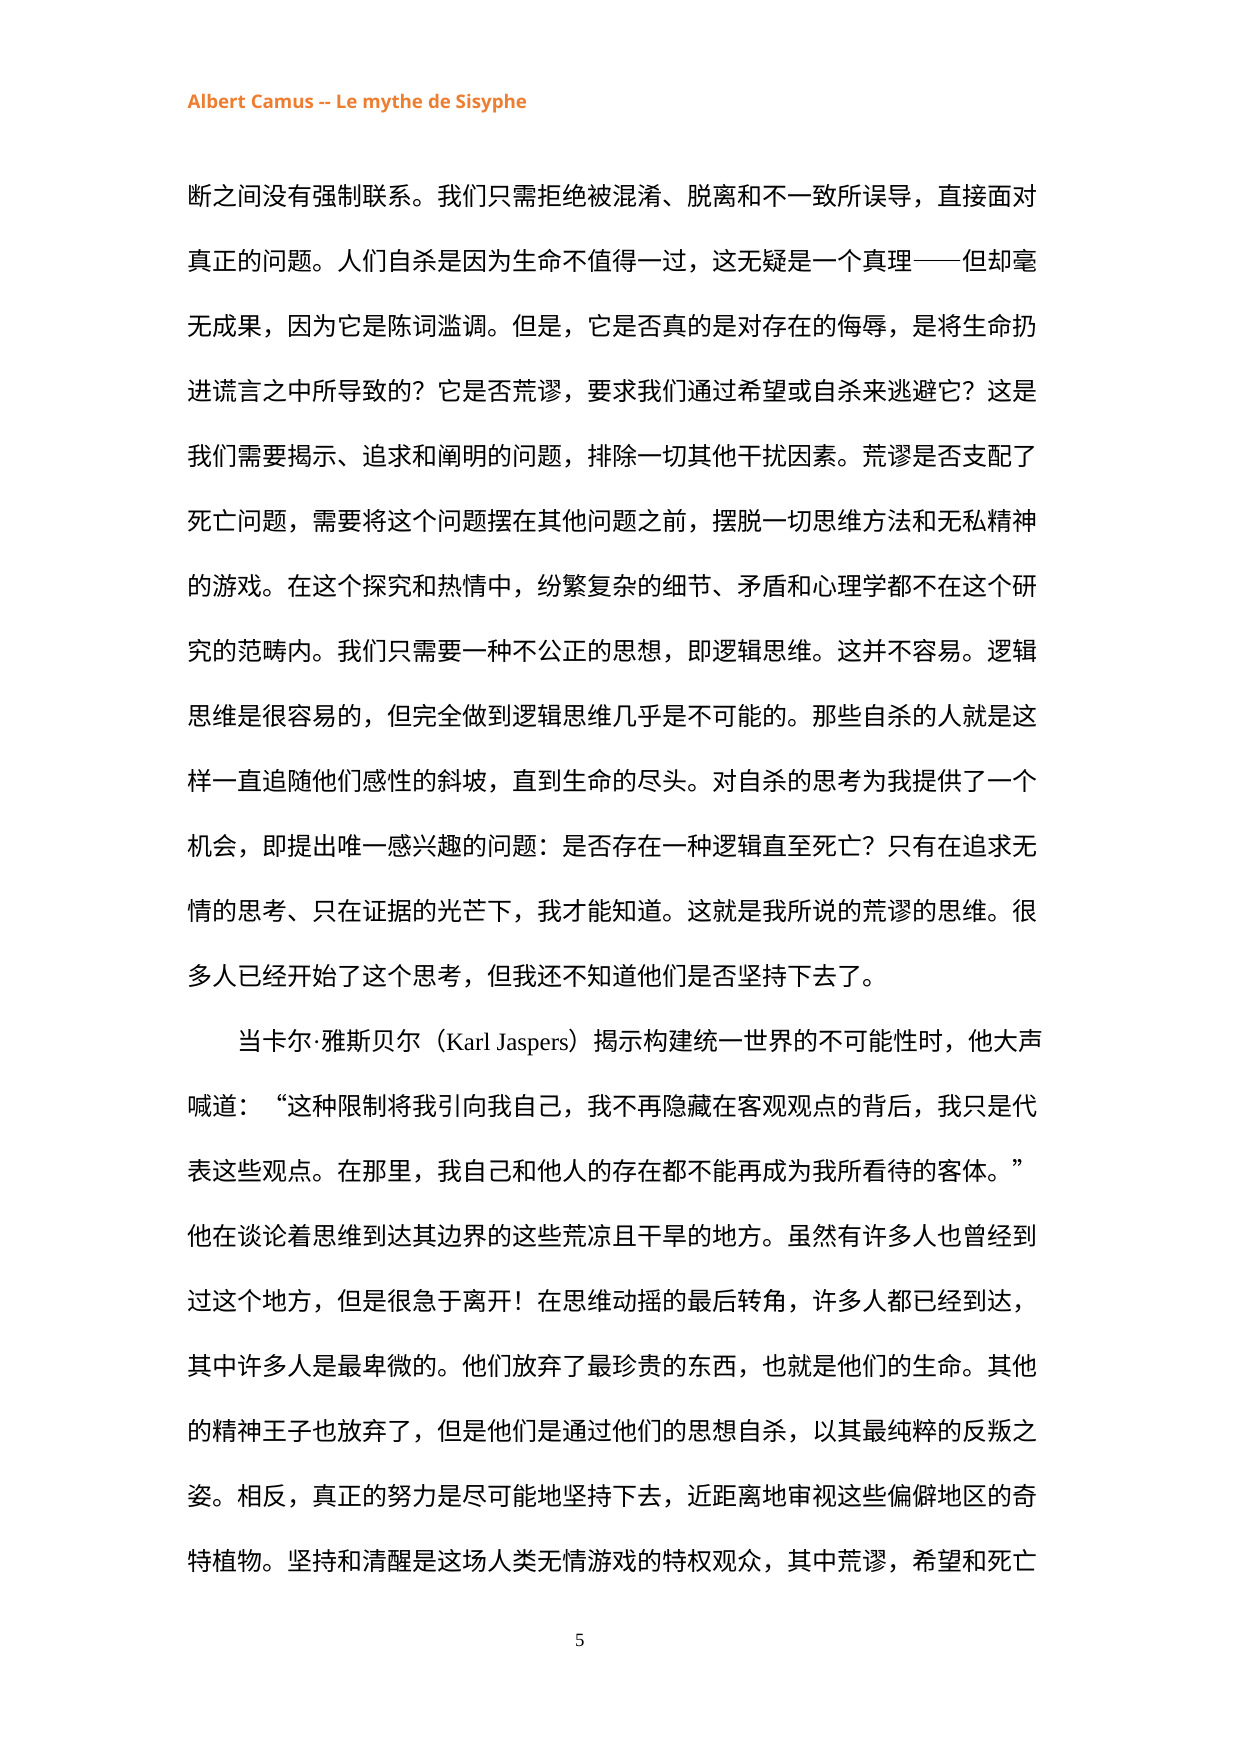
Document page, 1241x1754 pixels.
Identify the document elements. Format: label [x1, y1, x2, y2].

text [187, 162, 1053, 1007]
text [187, 1007, 1053, 1592]
